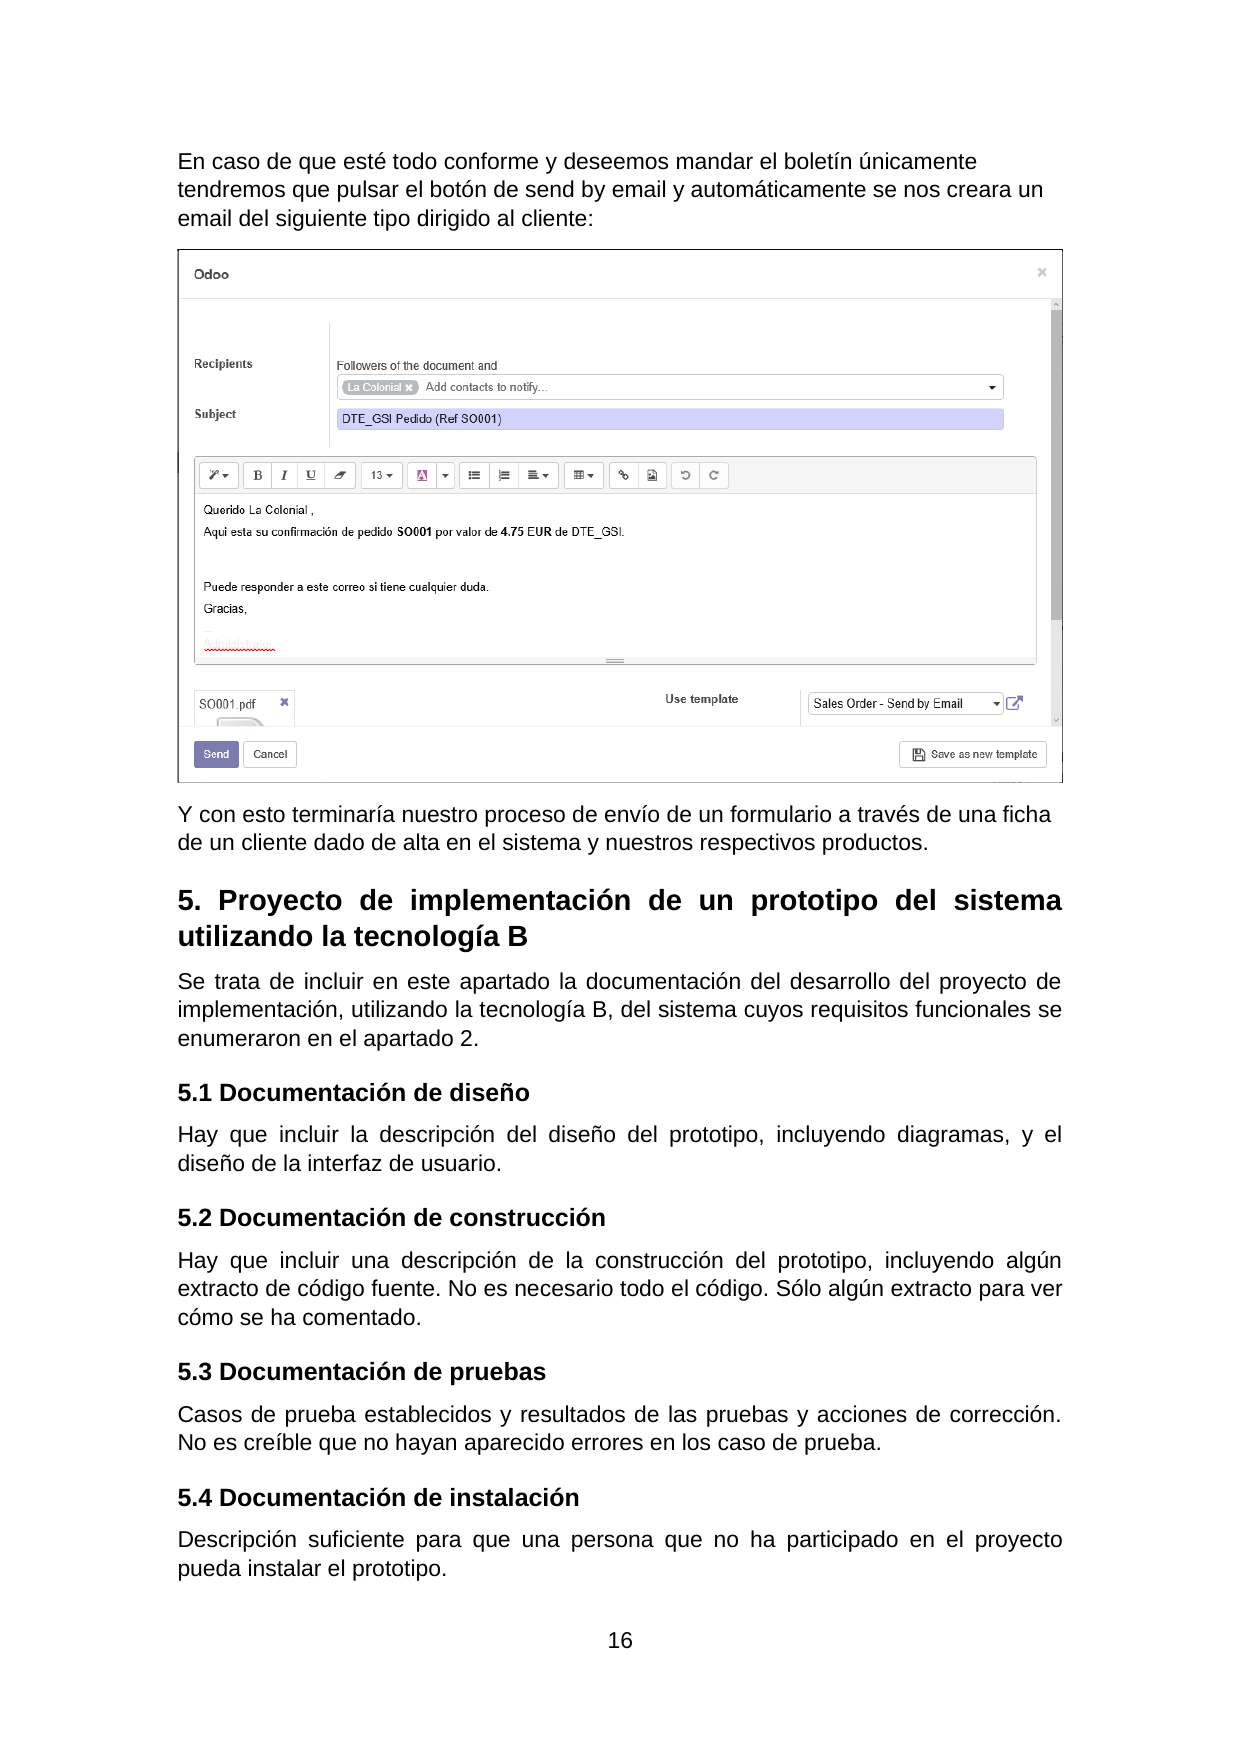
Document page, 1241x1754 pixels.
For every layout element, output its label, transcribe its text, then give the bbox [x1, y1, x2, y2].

text Descripción suficiente para que una persona que no ha participado en el proyecto pueda instalar el prototipo. [177, 1526, 1063, 1581]
subtitle 5. Proyecto de implementación de un prototipo del sistema utilizando la tecnología B [177, 883, 1063, 952]
text Hay que incluir la descripción del diseño del prototipo, incluyendo diagramas, y el diseño de la interfaz de usuario. [177, 1121, 1063, 1176]
subtitle 5.1 Documentación de diseño [177, 1078, 1063, 1107]
text En caso de que esté todo conforme y deseemos mandar el boletín únicamente tendremos que pulsar el botón de send by email y automáticamente se nos creara un email del siguiente tipo dirigido al cliente: [177, 148, 1063, 231]
subtitle 5.3 Documentación de pruebas [177, 1357, 1063, 1386]
subtitle 5.2 Documentación de construcción [177, 1203, 1063, 1232]
text Hay que incluir una descripción de la construcción del prototipo, incluyendo algún extracto de código fuente. No es necesario todo el código. Sólo algún extracto para ver cómo se ha comentado. [177, 1247, 1063, 1330]
picture [177, 249, 1063, 783]
text Se trata de incluir en este apartado la documentación del desarrollo del proyecto de implementación, utilizando la tecnología B, del sistema cuyos requisitos funcionales se enumeraron en el apartado 2. [177, 968, 1063, 1051]
text Y con esto terminaría nuestro proceso de envío de un formulario a través de una ficha de un cliente dado de alta en el sistema y nuestros respectivos productos. [177, 801, 1063, 856]
text Casos de prueba establecidos y resultados de las pruebas y acciones de corrección. No es creíble que no hayan aparecido errores en los caso de prueba. [177, 1401, 1063, 1456]
subtitle 5.4 Documentación de instalación [177, 1483, 1063, 1511]
